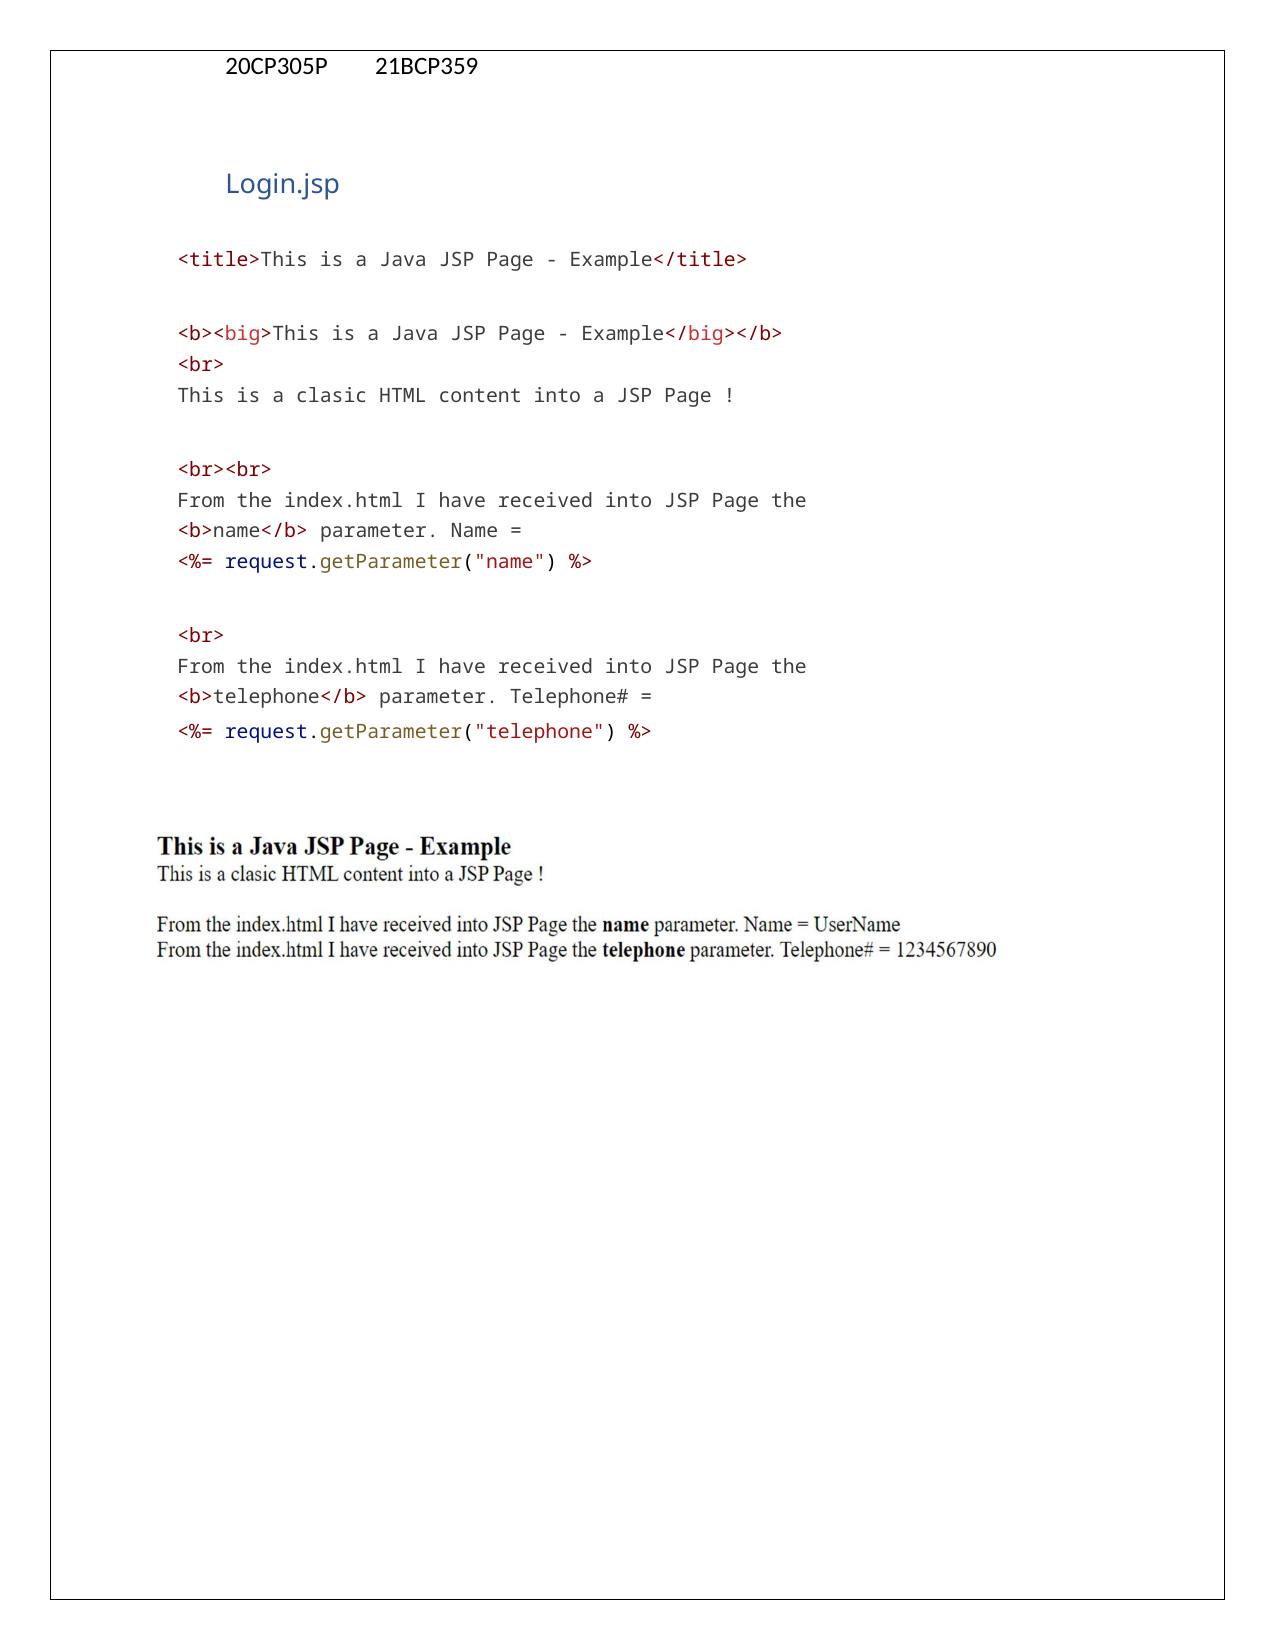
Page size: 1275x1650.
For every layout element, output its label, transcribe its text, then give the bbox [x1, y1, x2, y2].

text <%= request.getParameter("name") %> [177, 547, 1112, 574]
picture [157, 831, 1003, 965]
subtitle Login.jsp [225, 164, 1112, 201]
text From the index.html I have received into JSP Page the <b>telephone</b> parameter. Telephone# = [177, 652, 877, 709]
text <b><big>This is a Java JSP Page - Example</big></b> [177, 319, 1112, 346]
text <%= request.getParameter("telephone") %> [177, 713, 1112, 744]
text <br> [177, 621, 1112, 648]
text This is a clasic HTML content into a JSP Page ! [177, 381, 1112, 408]
text <title>This is a Java JSP Page - Example</title> [177, 245, 1112, 272]
text <br> [177, 350, 1112, 377]
text From the index.html I have received into JSP Page the <b>name</b> parameter. Name = [177, 486, 877, 544]
text <br><br> [177, 455, 1112, 482]
